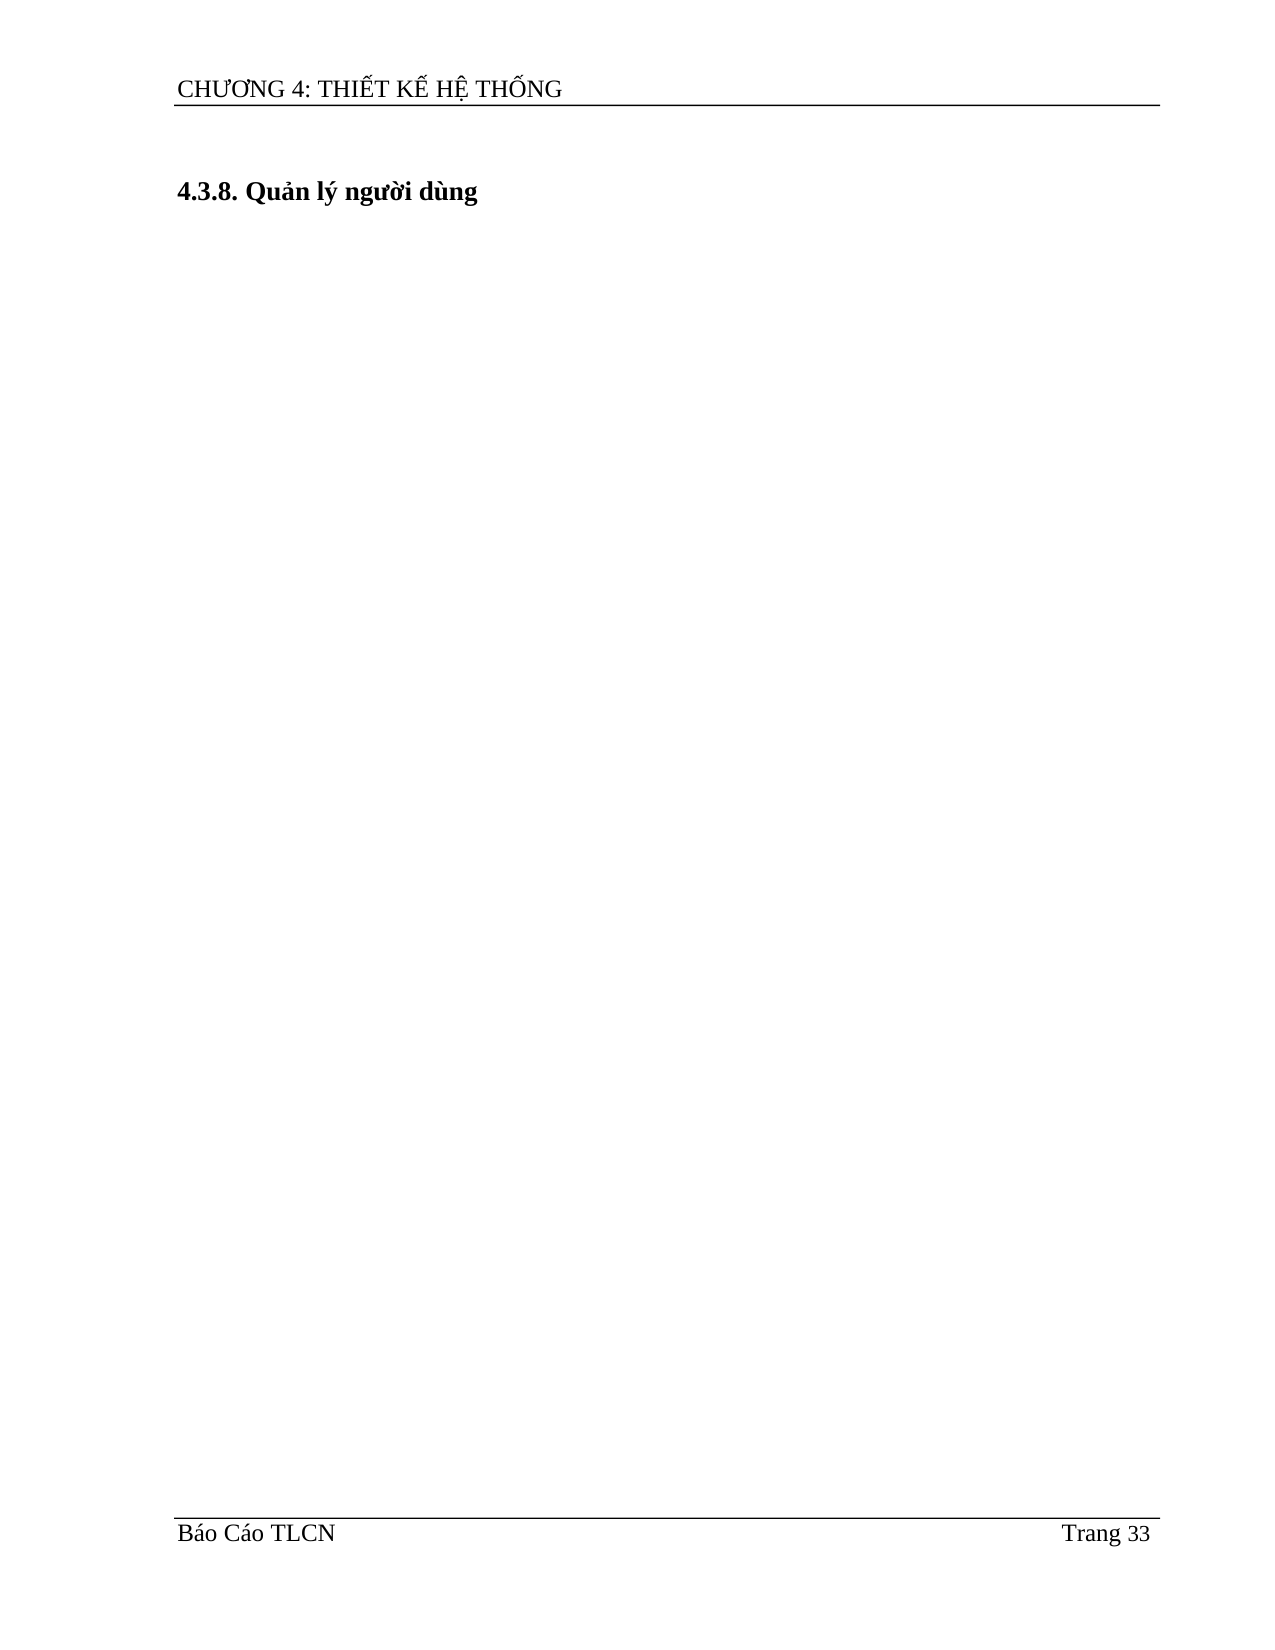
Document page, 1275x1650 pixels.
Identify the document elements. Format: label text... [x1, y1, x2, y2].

list Quản lý người dùng [177, 175, 1187, 206]
